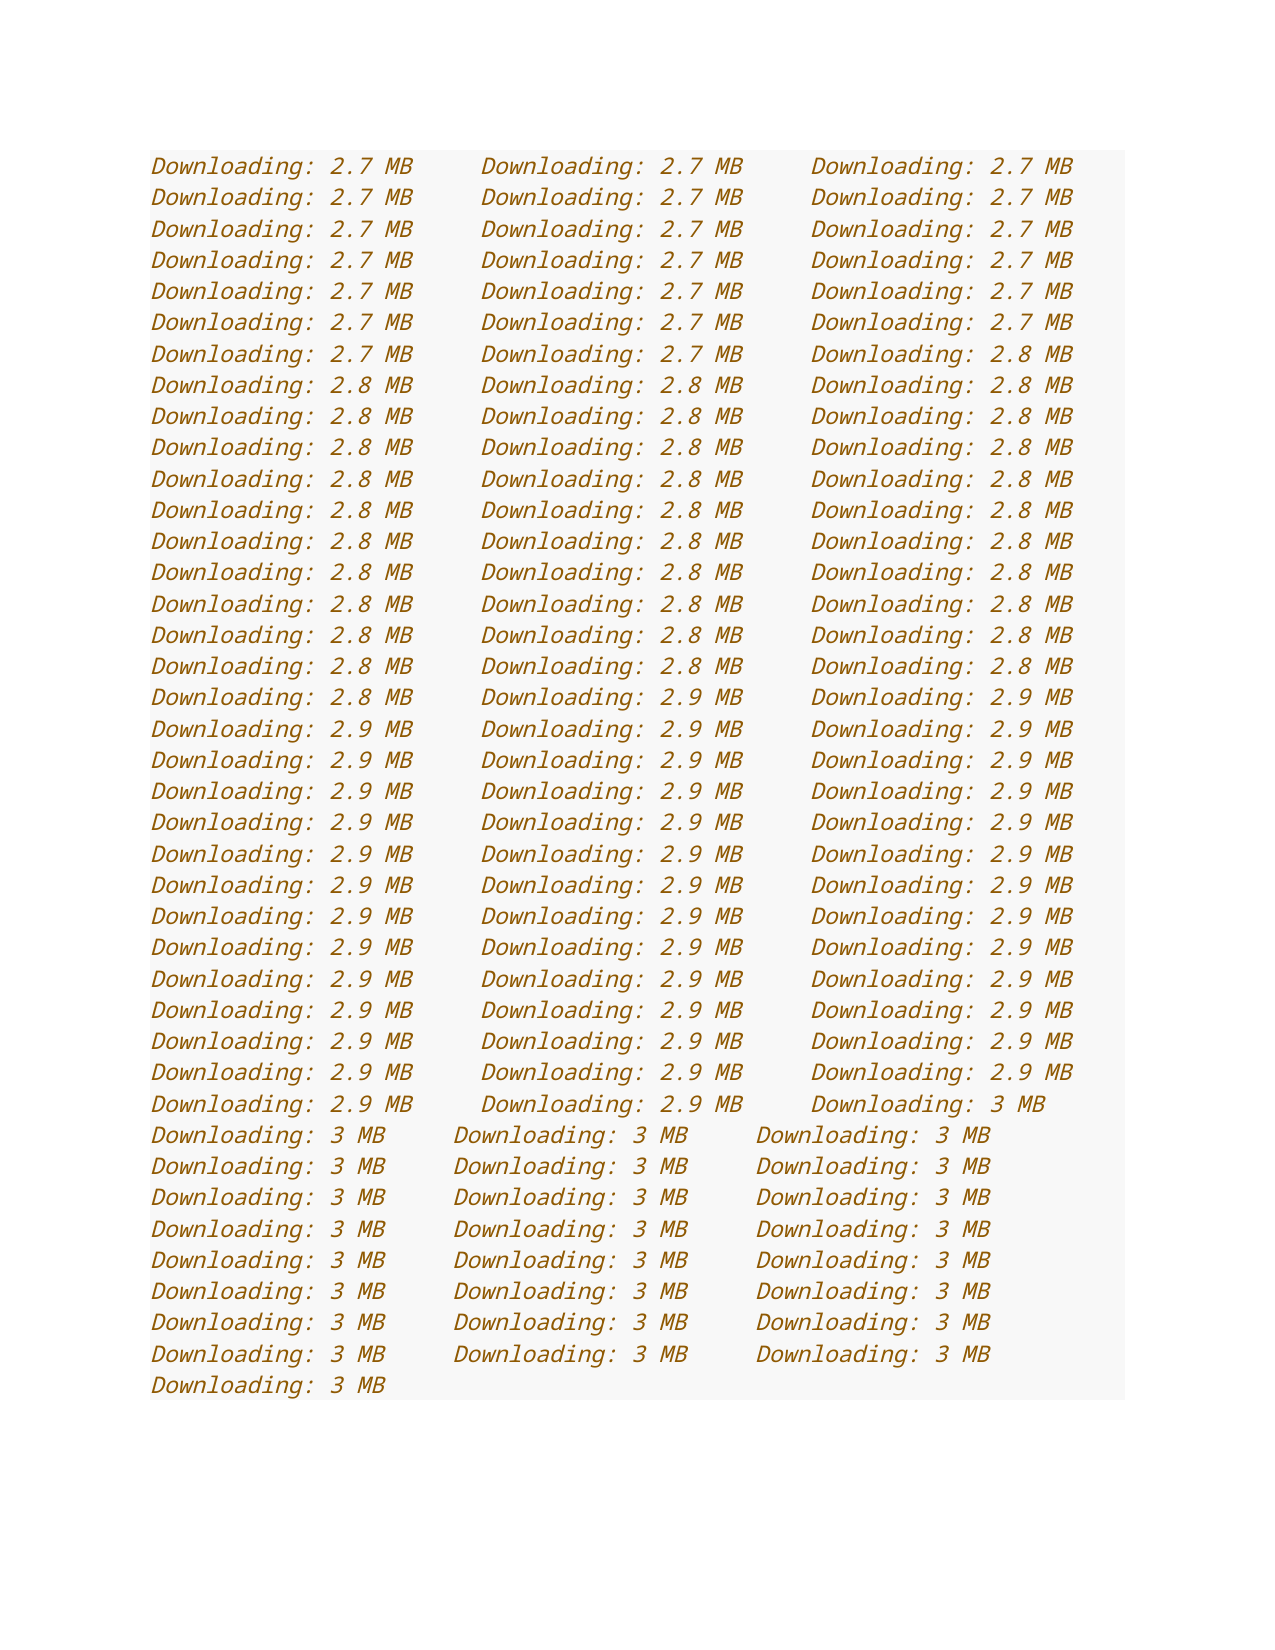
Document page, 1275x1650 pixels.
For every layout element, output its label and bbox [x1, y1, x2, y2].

text [150, 150, 1125, 1400]
